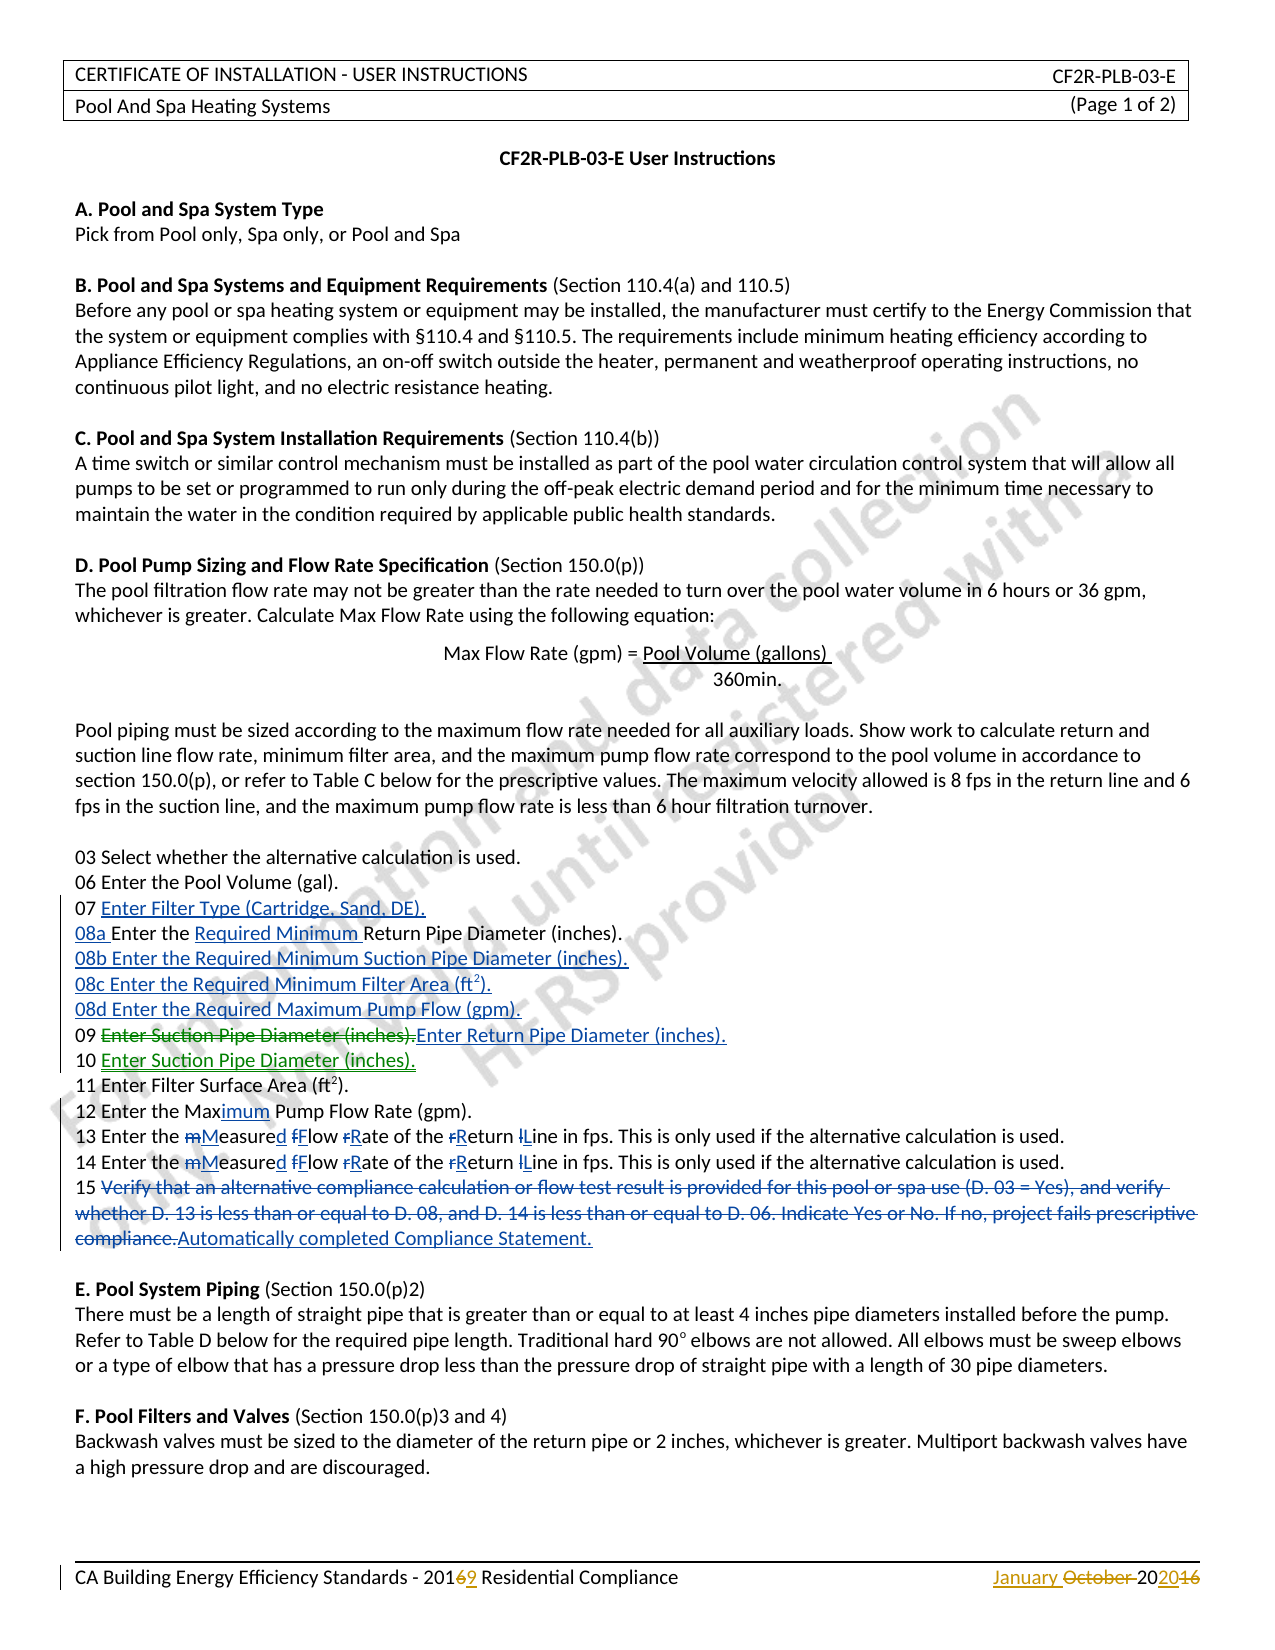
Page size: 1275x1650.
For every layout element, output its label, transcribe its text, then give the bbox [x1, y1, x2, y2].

text A time switch or similar control mechanism must be installed as part of the pool water circulation control system that will allow all pumps to be set or programmed to run only during the off-peak electric demand period and for the minimum time necessary to maintain the water in the condition required by applicable public health standards. [75, 450, 1200, 526]
text D. Pool Pump Sizing and Flow Rate Specification (Section 150.0(p)) [75, 552, 1200, 577]
text There must be a length of straight pipe that is greater than or equal to at least 4 inches pipe diameters installed before the pump. Refer to Table D below for the required pipe length. Traditional hard 90o elbows are not allowed. All elbows must be sweep elbows or a type of elbow that has a pressure drop less than the pressure drop of straight pipe with a length of 30 pipe diameters. [75, 1301, 1200, 1378]
text A. Pool and Spa System Type [75, 196, 1200, 221]
text F. Pool Filters and Valves (Section 150.0(p)3 and 4) [75, 1403, 1200, 1428]
text 13 Enter the easure low ate of the eturn ine in fps. This is only used if the alternative calculation is used. [75, 1123, 1200, 1149]
text Pool piping must be sized according to the maximum flow rate needed for all auxiliary loads. Show work to calculate return and suction line flow rate, minimum filter area, and the maximum pump flow rate correspond to the pool volume in accordance to section 150.0(p), or refer to Table C below for the prescriptive values. The maximum velocity allowed is 8 fps in the return line and 6 fps in the suction line, and the maximum pump flow rate is less than 6 hour filtration turnover. [75, 717, 1200, 818]
text 09 [75, 1022, 1200, 1047]
text Backwash valves must be sized to the diameter of the return pipe or 2 inches, whichever is greater. Multiport backwash valves have a high pressure drop and are discouraged. [75, 1428, 1200, 1479]
text 06 Enter the Pool Volume (gal). [75, 869, 1200, 895]
text Max Flow Rate (gpm) = Pool Volume (gallons) 360min. [75, 641, 1200, 691]
text E. Pool System Piping (Section 150.0(p)2) [75, 1276, 1200, 1301]
text 10 [75, 1047, 1200, 1073]
text Before any pool or spa heating system or equipment may be installed, the manufacturer must certify to the Energy Commission that the system or equipment complies with §110.4 and §110.5. The requirements include minimum heating efficiency according to Appliance Efficiency Regulations, an on-off switch outside the heater, permanent and weatherproof operating instructions, no continuous pilot light, and no electric resistance heating. [75, 298, 1200, 399]
text C. Pool and Spa System Installation Requirements (Section 110.4(b)) [75, 425, 1200, 450]
text 15 [75, 1174, 1200, 1251]
text The pool filtration flow rate may not be greater than the rate needed to turn over the pool water volume in 6 hours or 36 gpm, whichever is greater. Calculate Max Flow Rate using the following equation: [75, 577, 1200, 628]
text Enter the Return Pipe Diameter (inches). [75, 920, 1200, 946]
text 11 Enter Filter Surface Area (ft2). [75, 1073, 1200, 1098]
text 14 Enter the easure low ate of the eturn ine in fps. This is only used if the alternative calculation is used. [75, 1149, 1200, 1174]
text 12 Enter the Max Pump Flow Rate (gpm). [75, 1098, 1200, 1123]
text Pick from Pool only, Spa only, or Pool and Spa [75, 221, 1200, 247]
text 07 [75, 895, 1200, 920]
text CF2R-PLB-03-E User Instructions [75, 145, 1200, 171]
text 03 Select whether the alternative calculation is used. [75, 844, 1200, 869]
text B. Pool and Spa Systems and Equipment Requirements (Section 110.4(a) and 110.5) [75, 272, 1200, 298]
